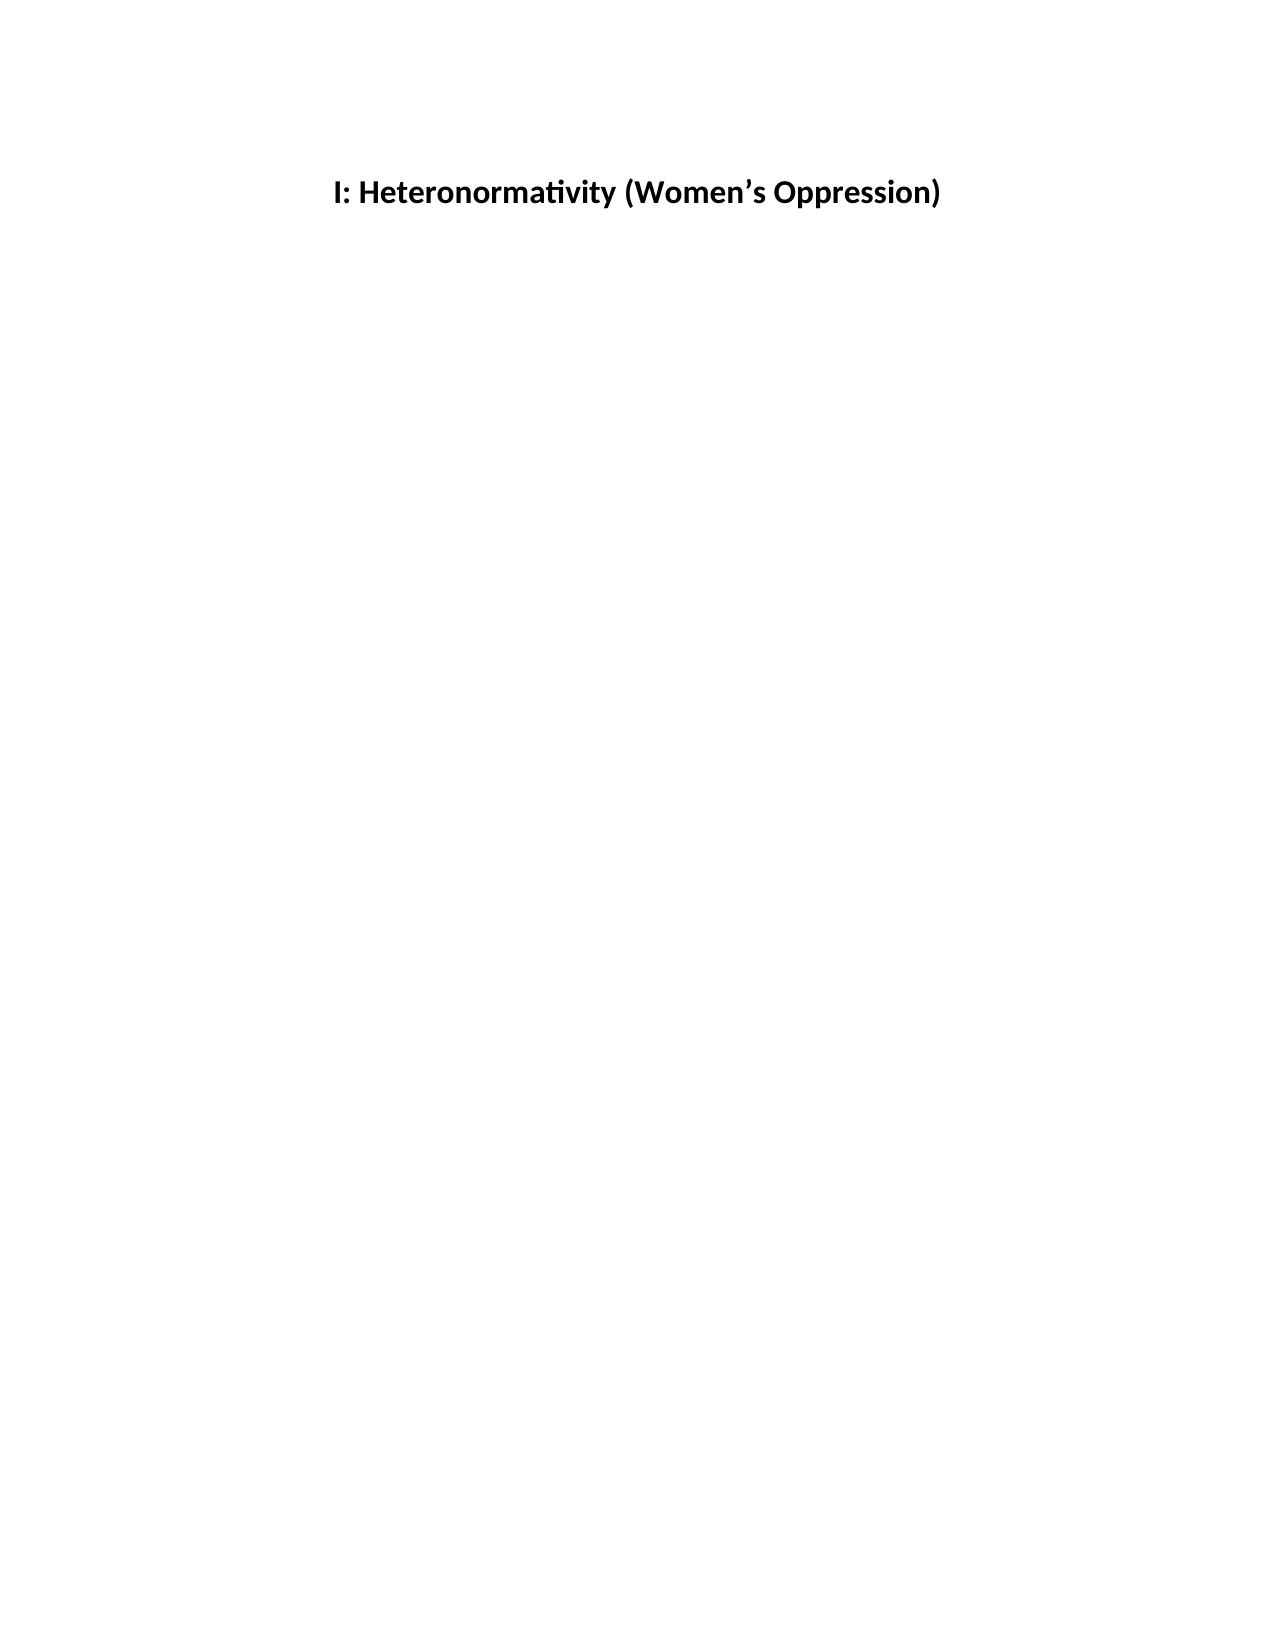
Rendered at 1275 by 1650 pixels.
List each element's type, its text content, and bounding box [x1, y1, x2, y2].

subtitle I: Heteronormativity (Women’s Oppression) [187, 171, 1087, 212]
